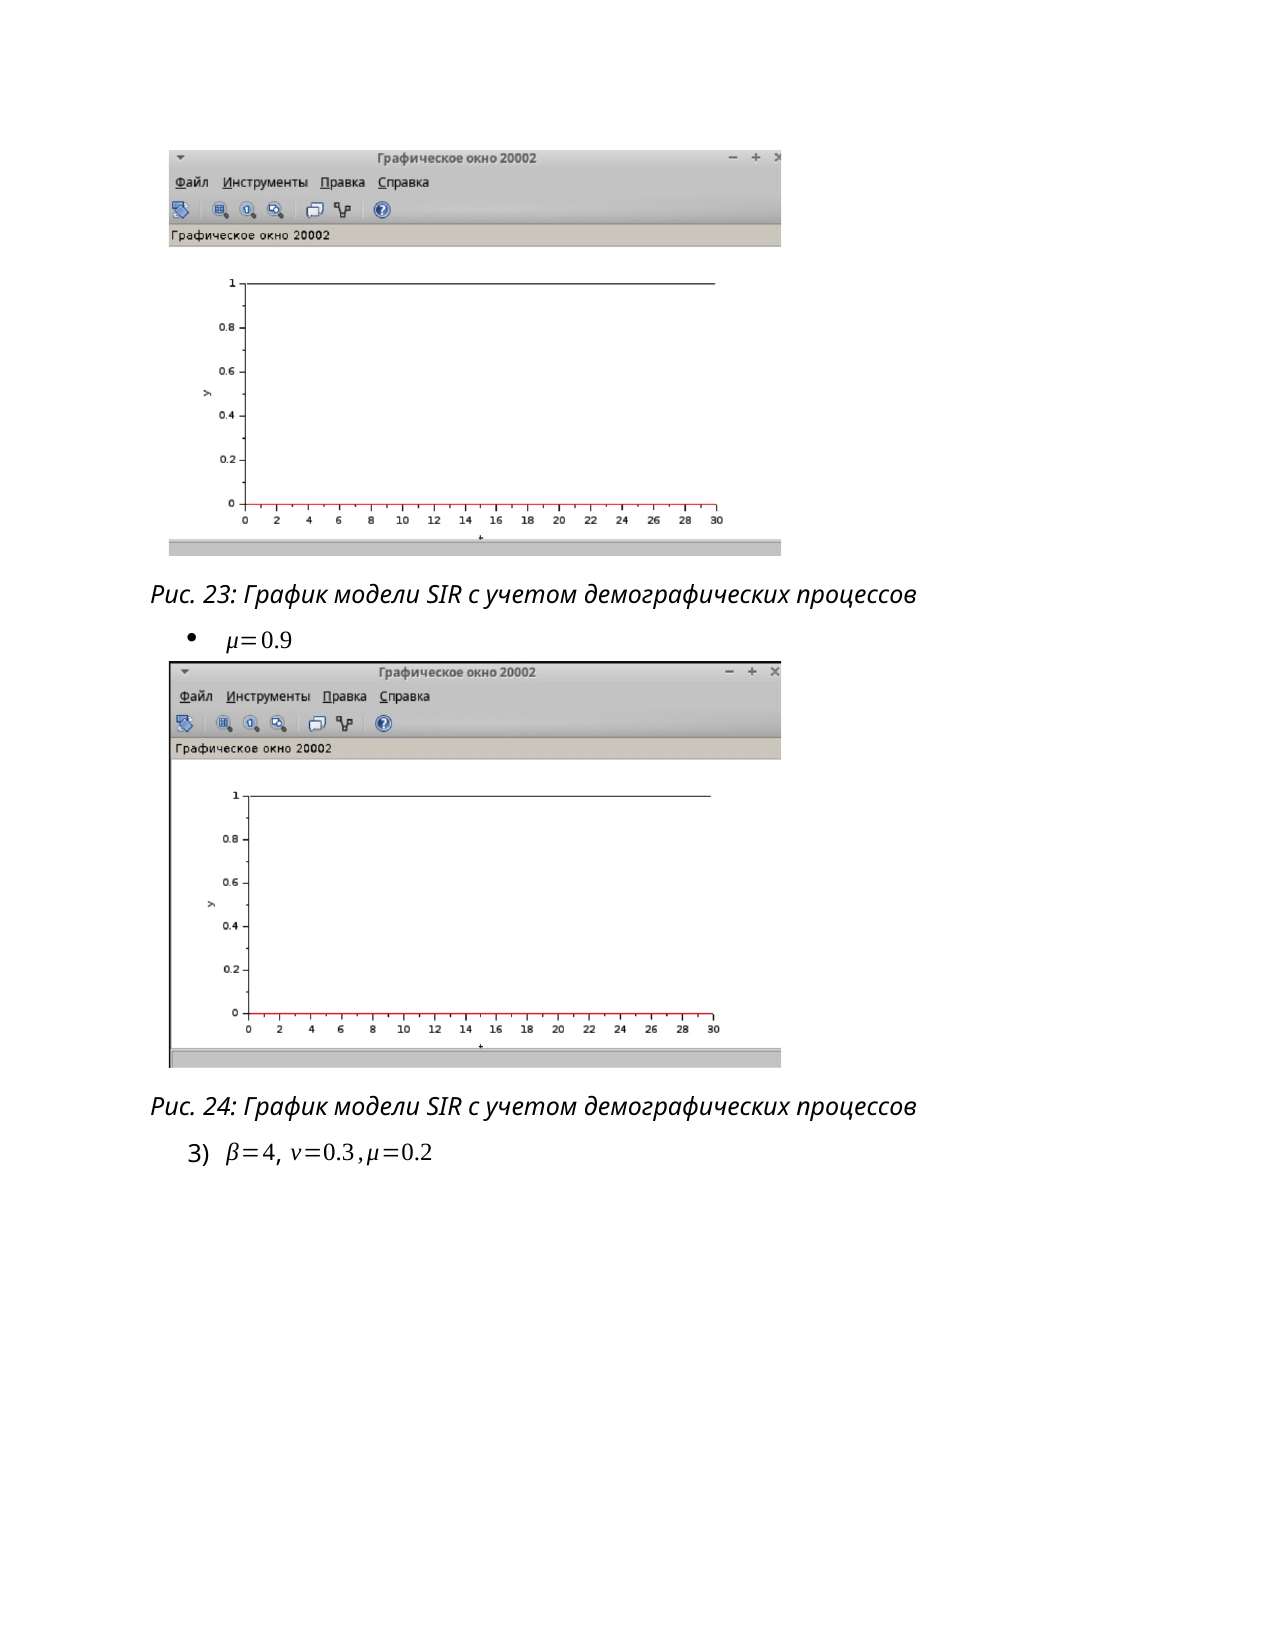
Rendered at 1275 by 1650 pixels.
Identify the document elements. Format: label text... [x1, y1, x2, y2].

list , [187, 1135, 1125, 1169]
picture [168, 661, 782, 1068]
text Рис. 23: График модели SIR с учетом демографических процессов [150, 577, 1125, 611]
text Рис. 24: График модели SIR с учетом демографических процессов [150, 1089, 1125, 1123]
picture [168, 150, 782, 556]
